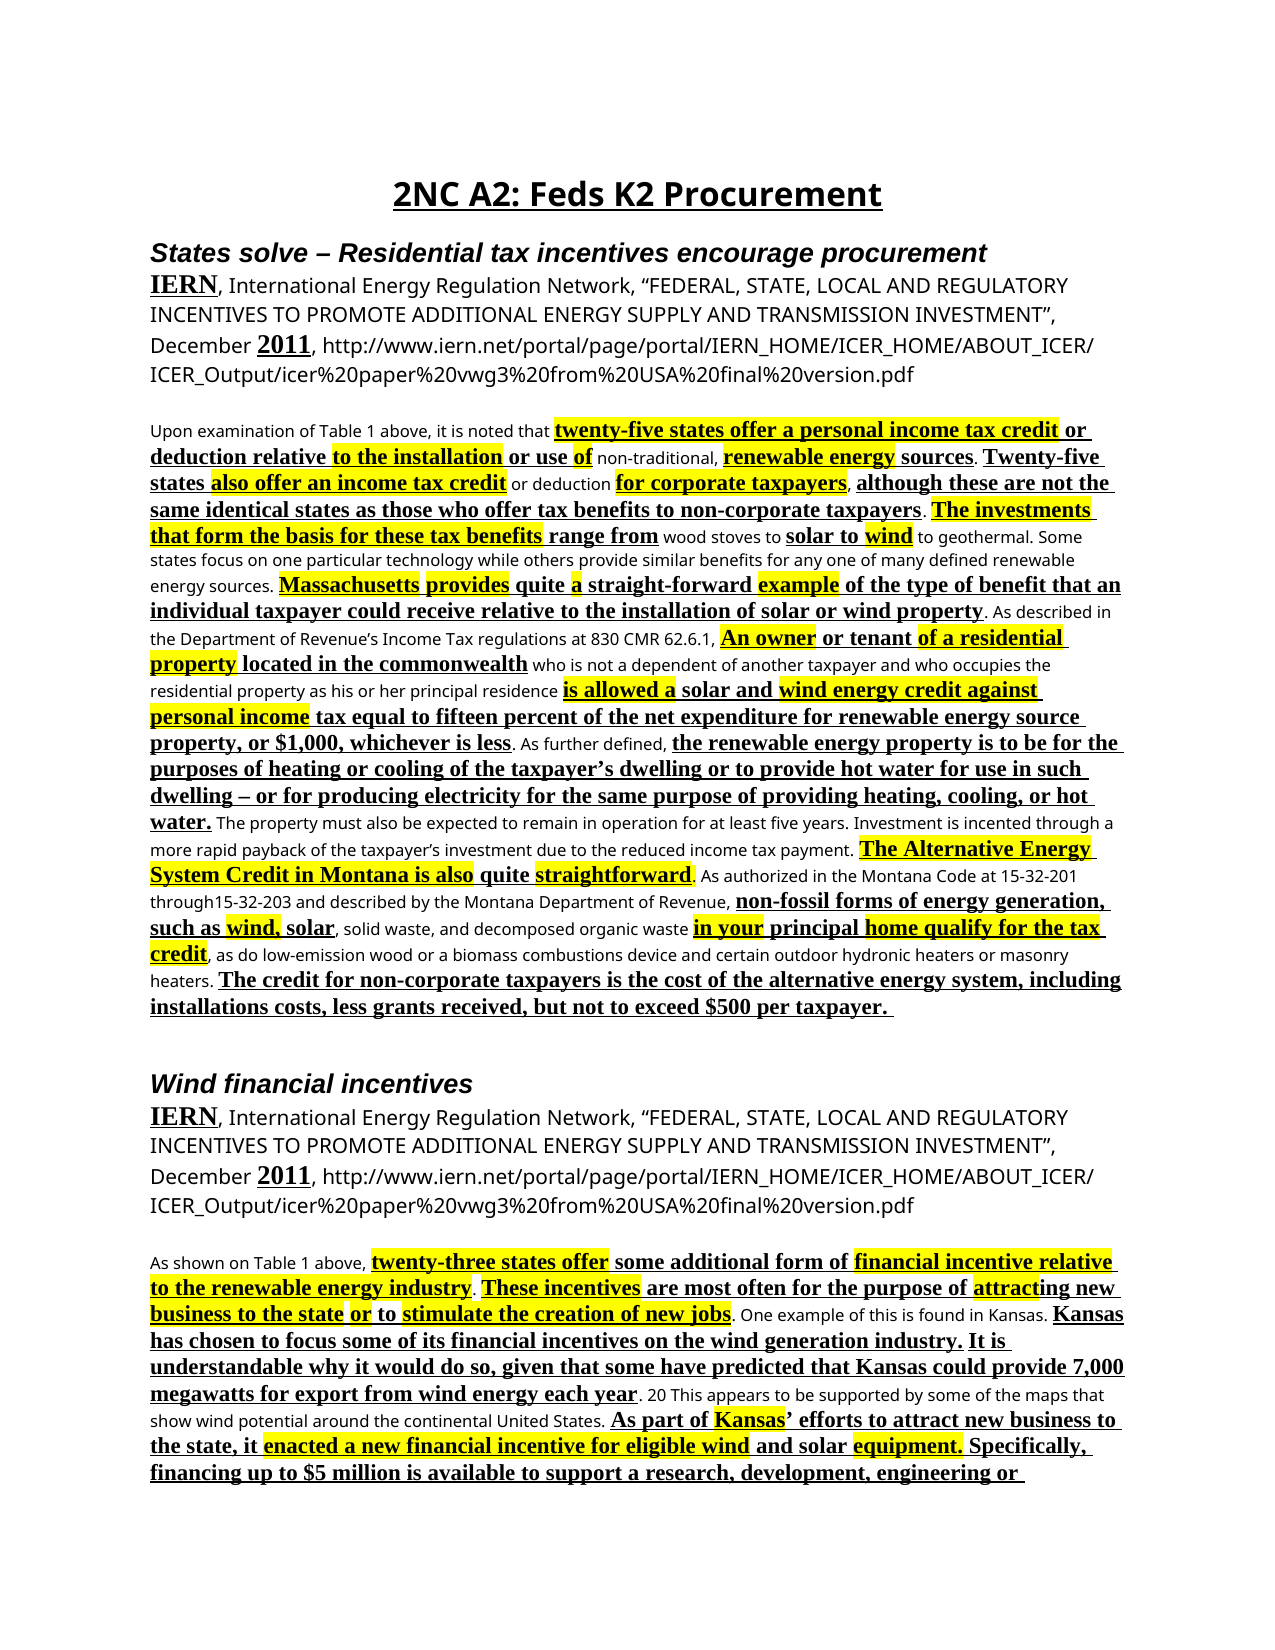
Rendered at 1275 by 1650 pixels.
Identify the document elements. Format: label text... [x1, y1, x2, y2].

text States solve – Residential tax incentives encourage procurement [150, 237, 1125, 268]
text Upon examination of Table 1 above, it is noted that twenty-five states offer a personal income tax credit or deduction relative to the installation or use of non-traditional, renewable energy sources. Twenty-five states also offer an income tax credit or deduction for corporate taxpayers, although these are not the same identical states as those who offer tax benefits to non-corporate taxpayers. The investments that form the basis for these tax benefits range from wood stoves to solar to wind to geothermal. Some states focus on one particular technology while others provide similar benefits for any one of many defined renewable energy sources. Massachusetts provides quite a straight-forward example of the type of benefit that an individual taxpayer could receive relative to the installation of solar or wind property. As described in the Department of Revenue’s Income Tax regulations at 830 CMR 62.6.1, An owner or tenant of a residential property located in the commonwealth who is not a dependent of another taxpayer and who occupies the residential property as his or her principal residence is allowed a solar and wind energy credit against personal income tax equal to fifteen percent of the net expenditure for renewable energy source property, or $1,000, whichever is less. As further defined, the renewable energy property is to be for the purposes of heating or cooling of the taxpayer’s dwelling or to provide hot water for use in such dwelling – or for producing electricity for the same purpose of providing heating, cooling, or hot water. The property must also be expected to remain in operation for at least five years. Investment is incented through a more rapid payback of the taxpayer’s investment due to the reduced income tax payment. The Alternative Energy System Credit in Montana is also quite straightforward. As authorized in the Montana Code at 15-32-201 through15-32-203 and described by the Montana Department of Revenue, non-fossil forms of energy generation, such as wind, solar, solid waste, and decomposed organic waste in your principal home qualify for the tax credit, as do low-emission wood or a biomass combustions device and certain outdoor hydronic heaters or masonry heaters. The credit for non-corporate taxpayers is the cost of the alternative energy system, including installations costs, less grants received, but not to exceed $500 per taxpayer. [150, 417, 1125, 1019]
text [150, 1377, 1125, 1485]
text IERN, International Energy Regulation Network, “FEDERAL, STATE, LOCAL AND REGULATORY INCENTIVES TO PROMOTE ADDITIONAL ENERGY SUPPLY AND TRANSMISSION INVESTMENT”, December 2011, http://www.iern.net/portal/page/portal/IERN_HOME/ICER_HOME/ABOUT_ICER/ICER_Output/icer%20paper%20vwg3%20from%20USA%20final%20version.pdf [150, 1099, 1125, 1219]
text Wind financial incentives [150, 1068, 1125, 1099]
text IERN, International Energy Regulation Network, “FEDERAL, STATE, LOCAL AND REGULATORY INCENTIVES TO PROMOTE ADDITIONAL ENERGY SUPPLY AND TRANSMISSION INVESTMENT”, December 2011, http://www.iern.net/portal/page/portal/IERN_HOME/ICER_HOME/ABOUT_ICER/ICER_Output/icer%20paper%20vwg3%20from%20USA%20final%20version.pdf [150, 268, 1125, 388]
text 2NC A2: Feds K2 Procurement [150, 171, 1125, 216]
